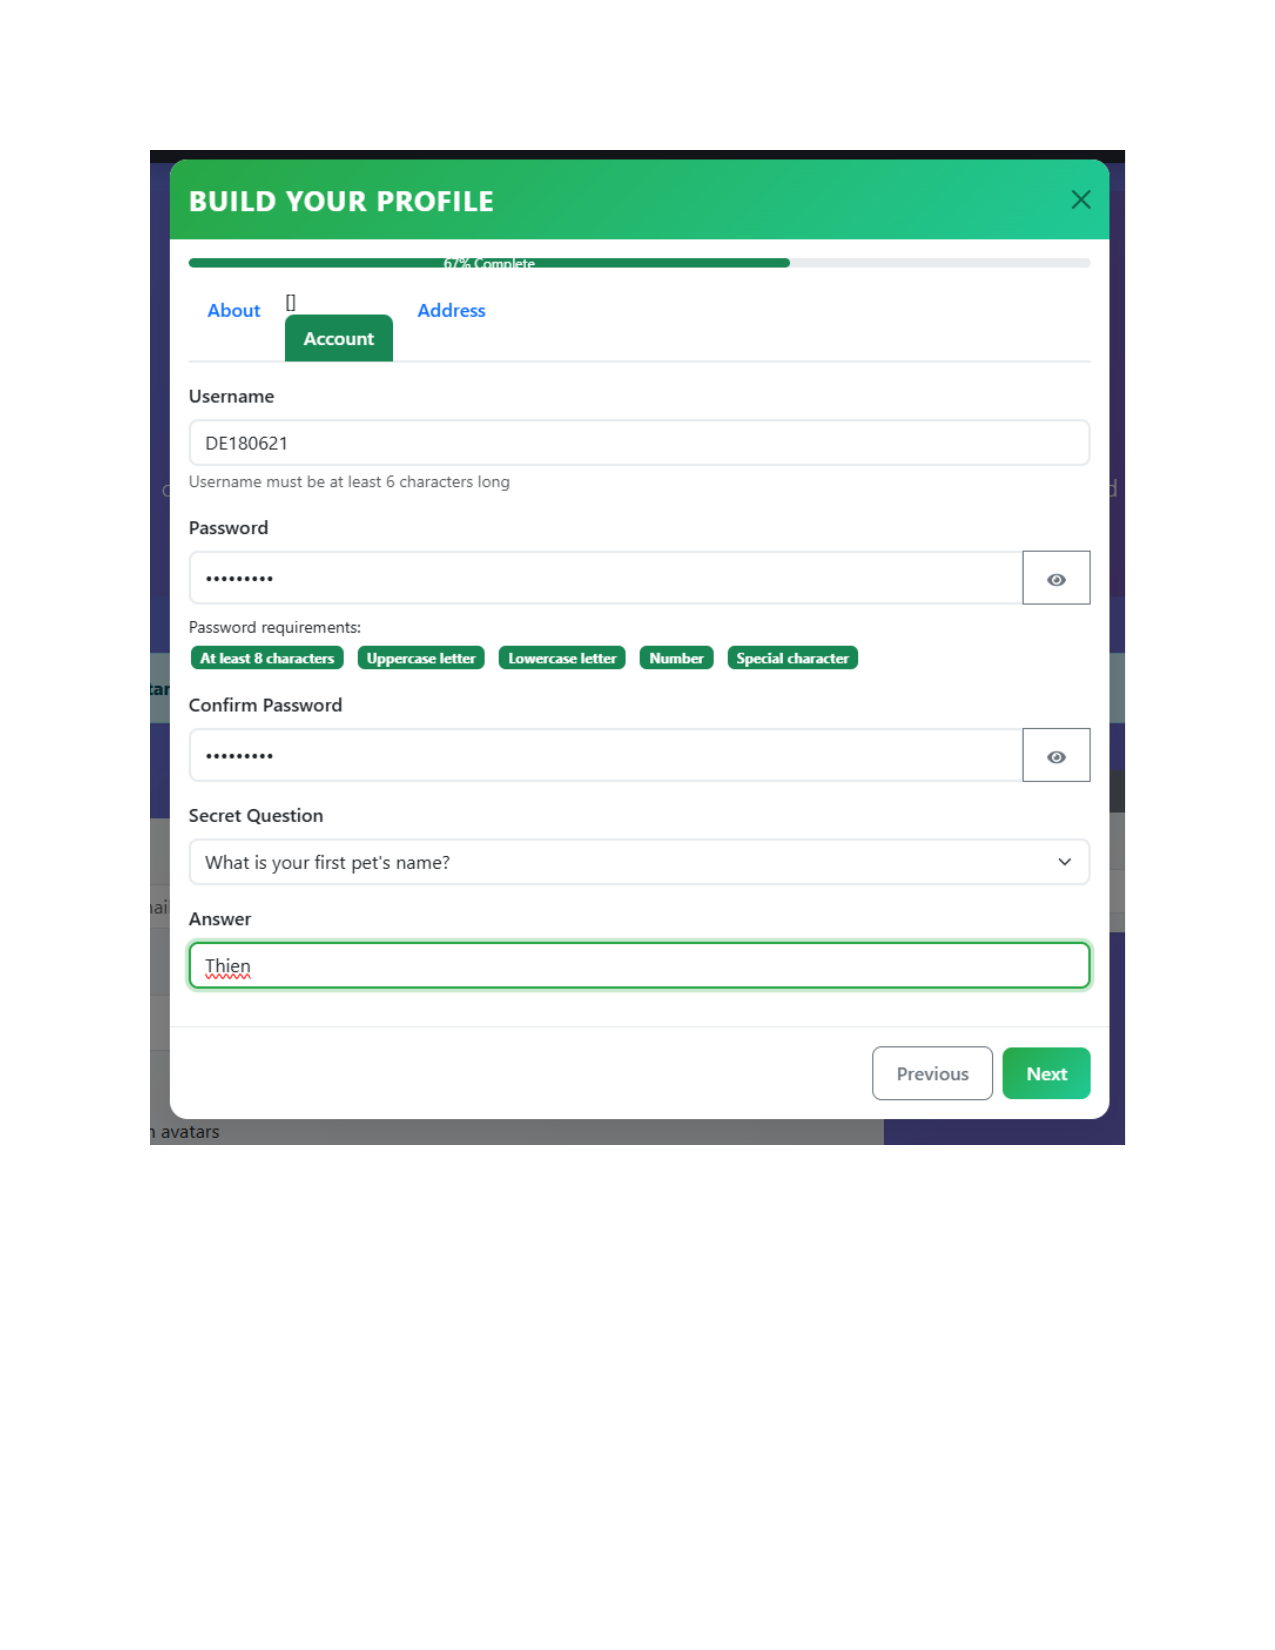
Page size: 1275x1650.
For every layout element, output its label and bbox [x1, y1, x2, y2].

picture [150, 150, 1125, 1145]
